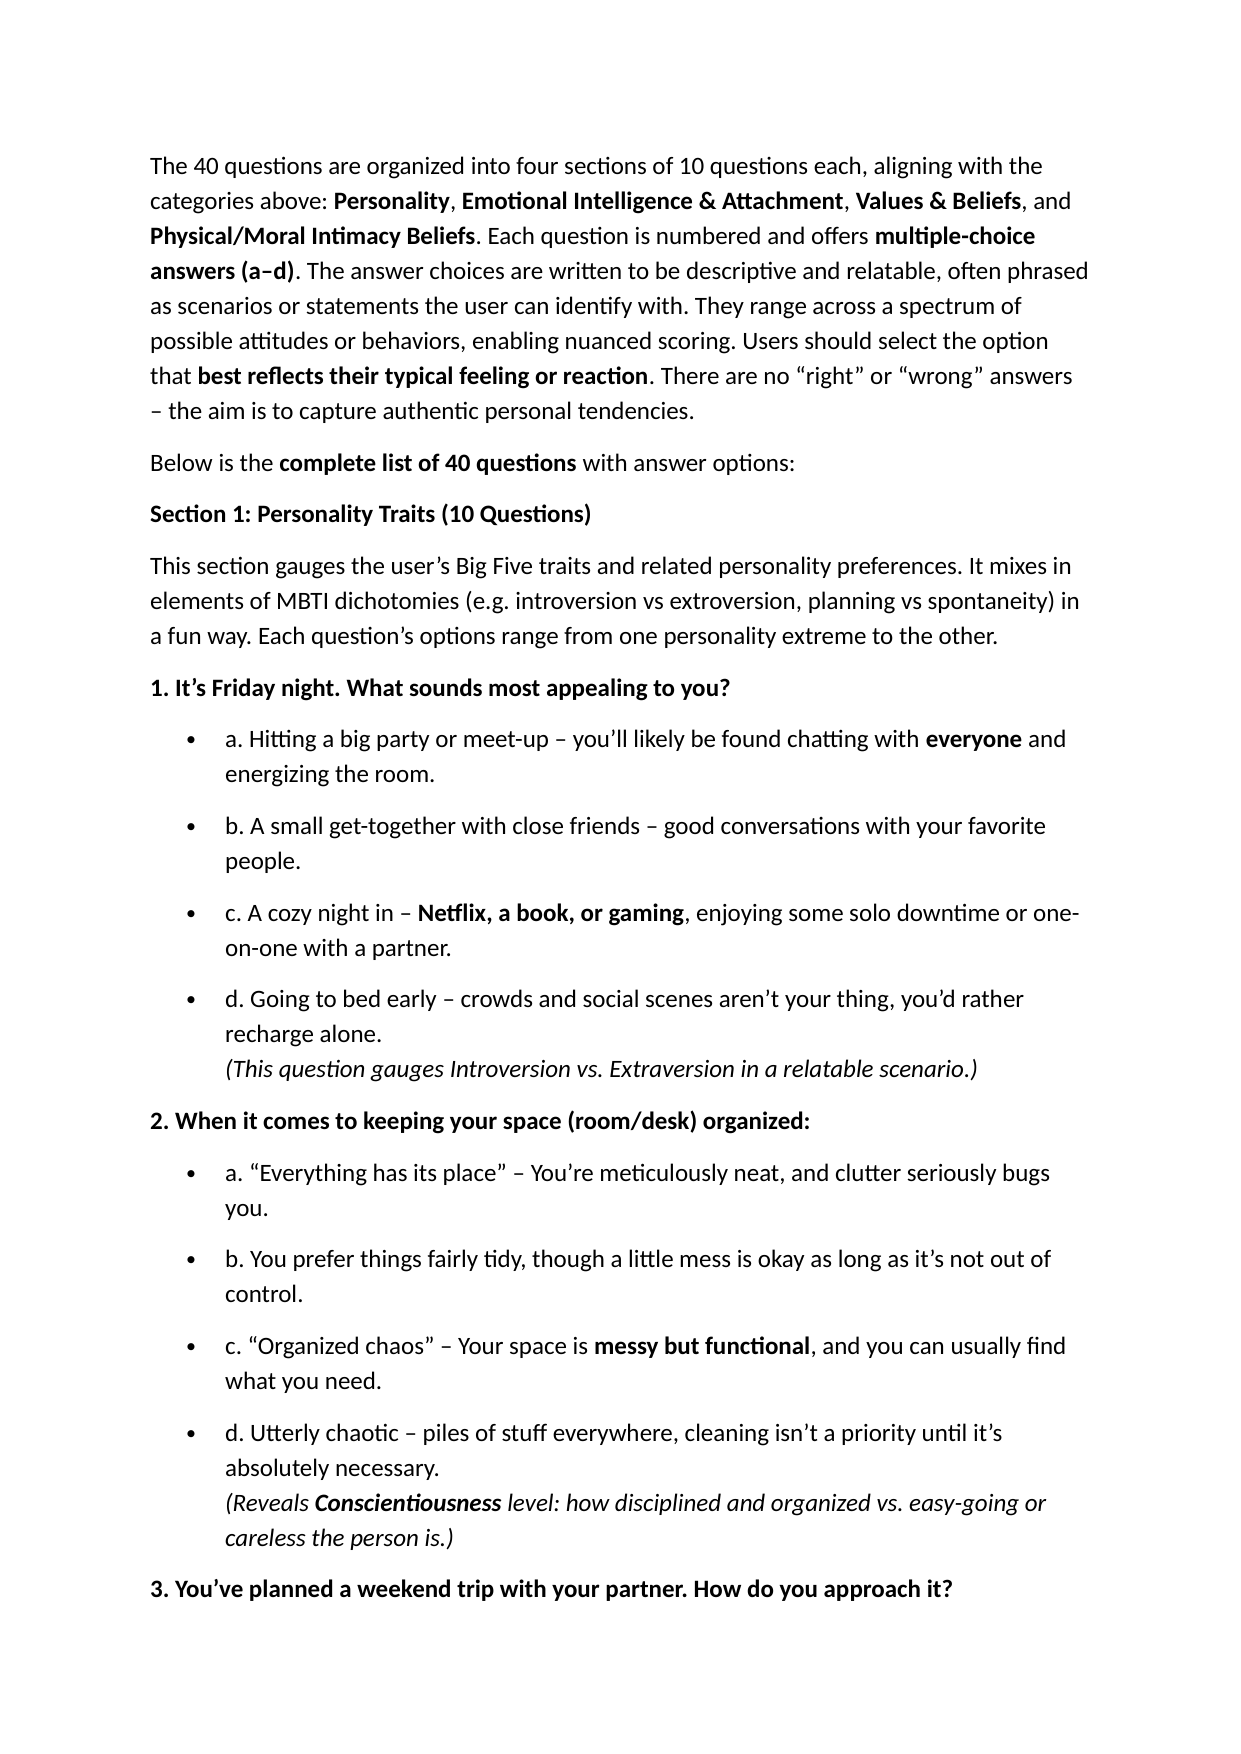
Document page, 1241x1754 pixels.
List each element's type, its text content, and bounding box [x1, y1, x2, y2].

list b. You prefer things fairly tidy, though a little mess is okay as long as it’s not out of control. [187, 1243, 1090, 1309]
list d. Utterly chaotic – piles of stuff everywhere, cleaning isn’t a priority until it’s absolutely necessary. (Reveals Conscientiousness level: how disciplined and organized vs. easy-going or careless the person is.) [187, 1417, 1090, 1552]
text Section 1: Personality Traits (10 Questions) [150, 498, 1090, 529]
list c. A cozy night in – Netflix, a book, or gaming, enjoying some solo downtime or one-on-one with a partner. [187, 897, 1090, 962]
list c. “Organized chaos” – Your space is messy but functional, and you can usually find what you need. [187, 1330, 1090, 1396]
text 1. It’s Friday night. What sounds most appealing to you? [150, 672, 1090, 702]
text This section gauges the user’s Big Five traits and related personality preferences. It mixes in elements of MBTI dichotomies (e.g. introversion vs extroversion, planning vs spontaneity) in a fun way. Each question’s options range from one personality extreme to the other. [150, 550, 1090, 651]
text Below is the complete list of 40 questions with answer options: [150, 447, 1090, 477]
list d. Going to bed early – crowds and social scenes aren’t your thing, you’d rather recharge alone. (This question gauges Introversion vs. Extraversion in a relatable scenario.) [187, 983, 1090, 1084]
list b. A small get-together with close friends – good conversations with your favorite people. [187, 810, 1090, 876]
text The 40 questions are organized into four sections of 10 questions each, aligning with the categories above: Personality, Emotional Intelligence & Attachment, Values & Beliefs, and Physical/Moral Intimacy Beliefs. Each question is numbered and offers multiple-choice answers (a–d). The answer choices are written to be descriptive and relatable, often phrased as scenarios or statements the user can identify with. They range across a spectrum of possible attitudes or behaviors, enabling nuanced scoring. Users should select the option that best reflects their typical feeling or reaction. There are no “right” or “wrong” answers – the aim is to capture authentic personal tendencies. [150, 150, 1090, 426]
text 2. When it comes to keeping your space (room/desk) organized: [150, 1105, 1090, 1136]
text 3. You’ve planned a weekend trip with your partner. How do you approach it? [150, 1573, 1090, 1604]
list a. “Everything has its place” – You’re meticulously neat, and clutter seriously bugs you. [187, 1157, 1090, 1222]
list a. Hitting a big party or meet-up – you’ll likely be found chatting with everyone and energizing the room. [187, 723, 1090, 789]
